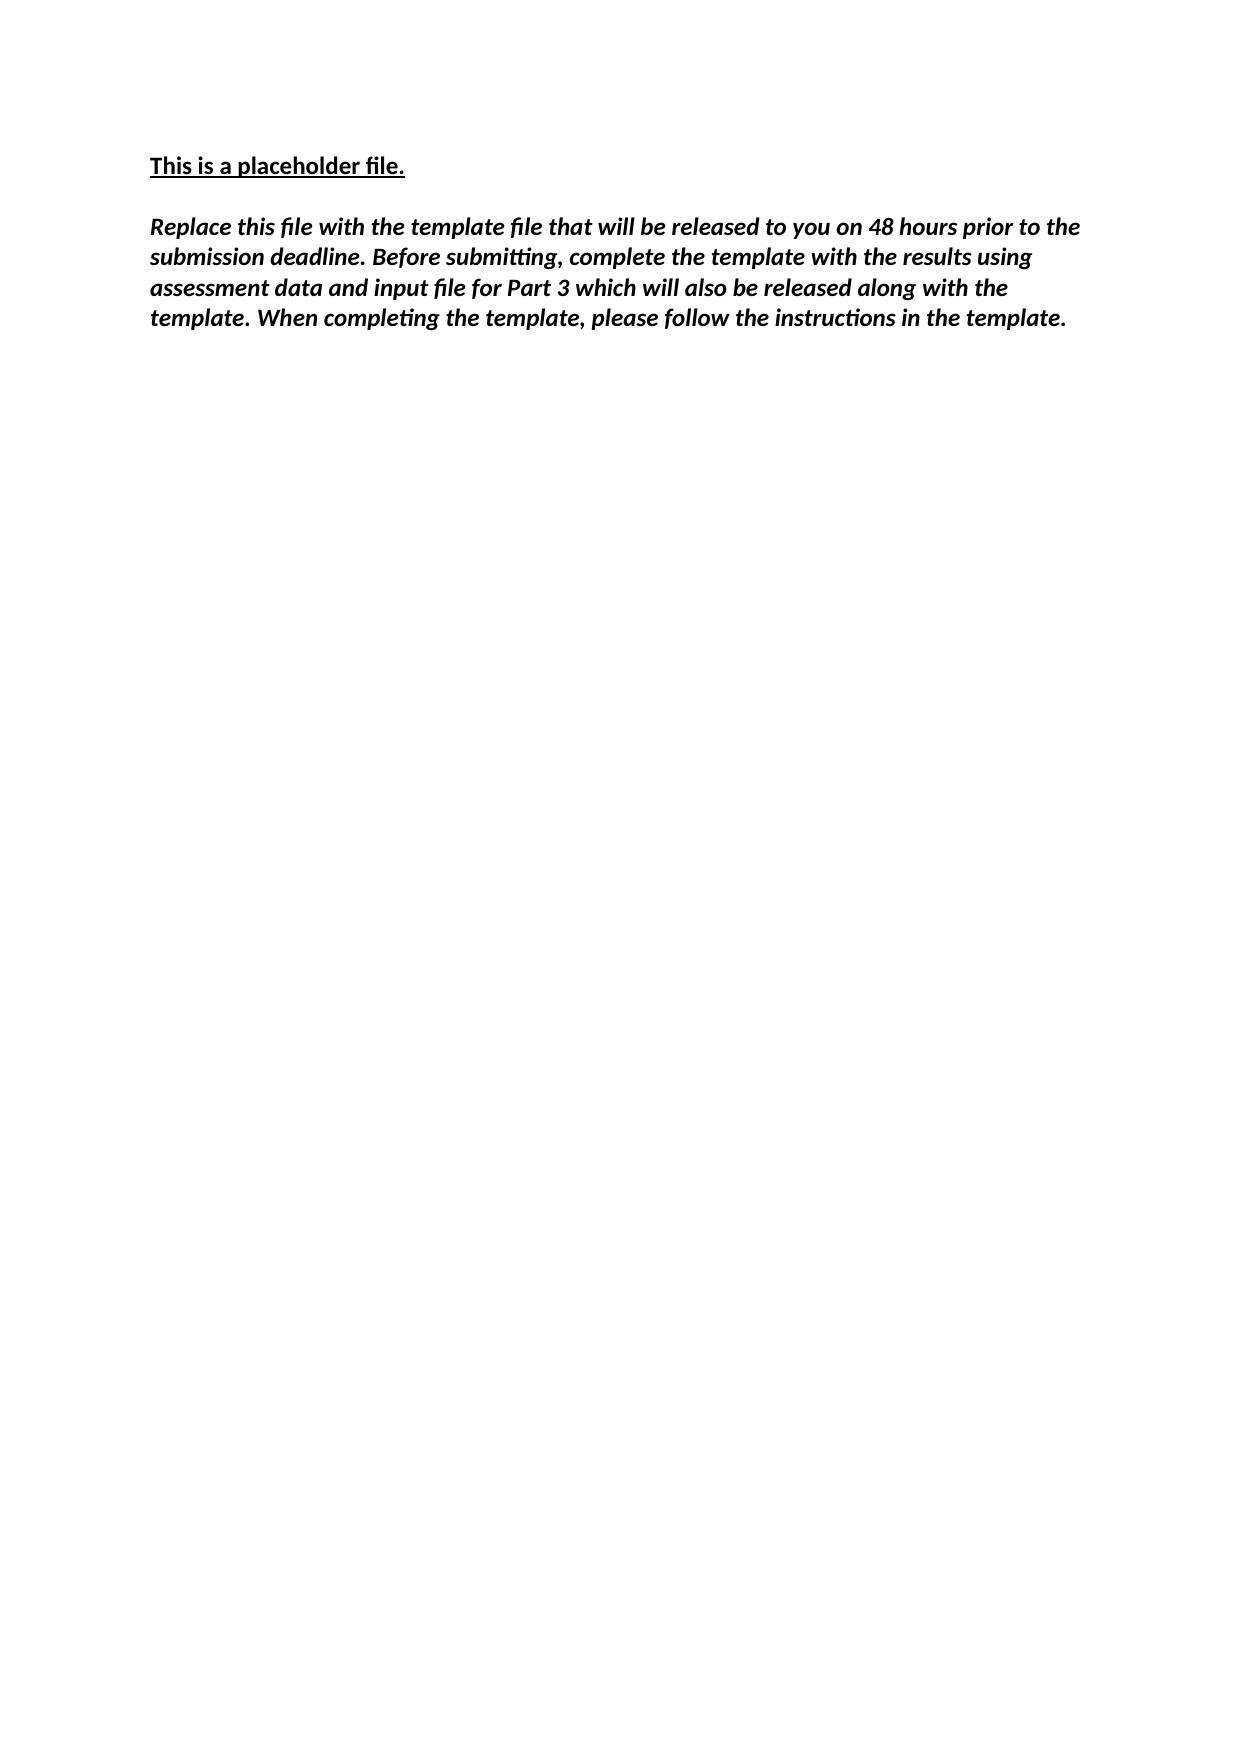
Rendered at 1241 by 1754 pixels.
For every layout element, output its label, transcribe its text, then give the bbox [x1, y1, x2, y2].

text This is a placeholder file. [150, 150, 1090, 181]
text Replace this file with the template file that will be released to you on 48 hours prior to the submission deadline. Before submitting, complete the template with the results using assessment data and input file for Part 3 which will also be released along with the template. When completing the template, please follow the instructions in the template. [150, 211, 1090, 333]
